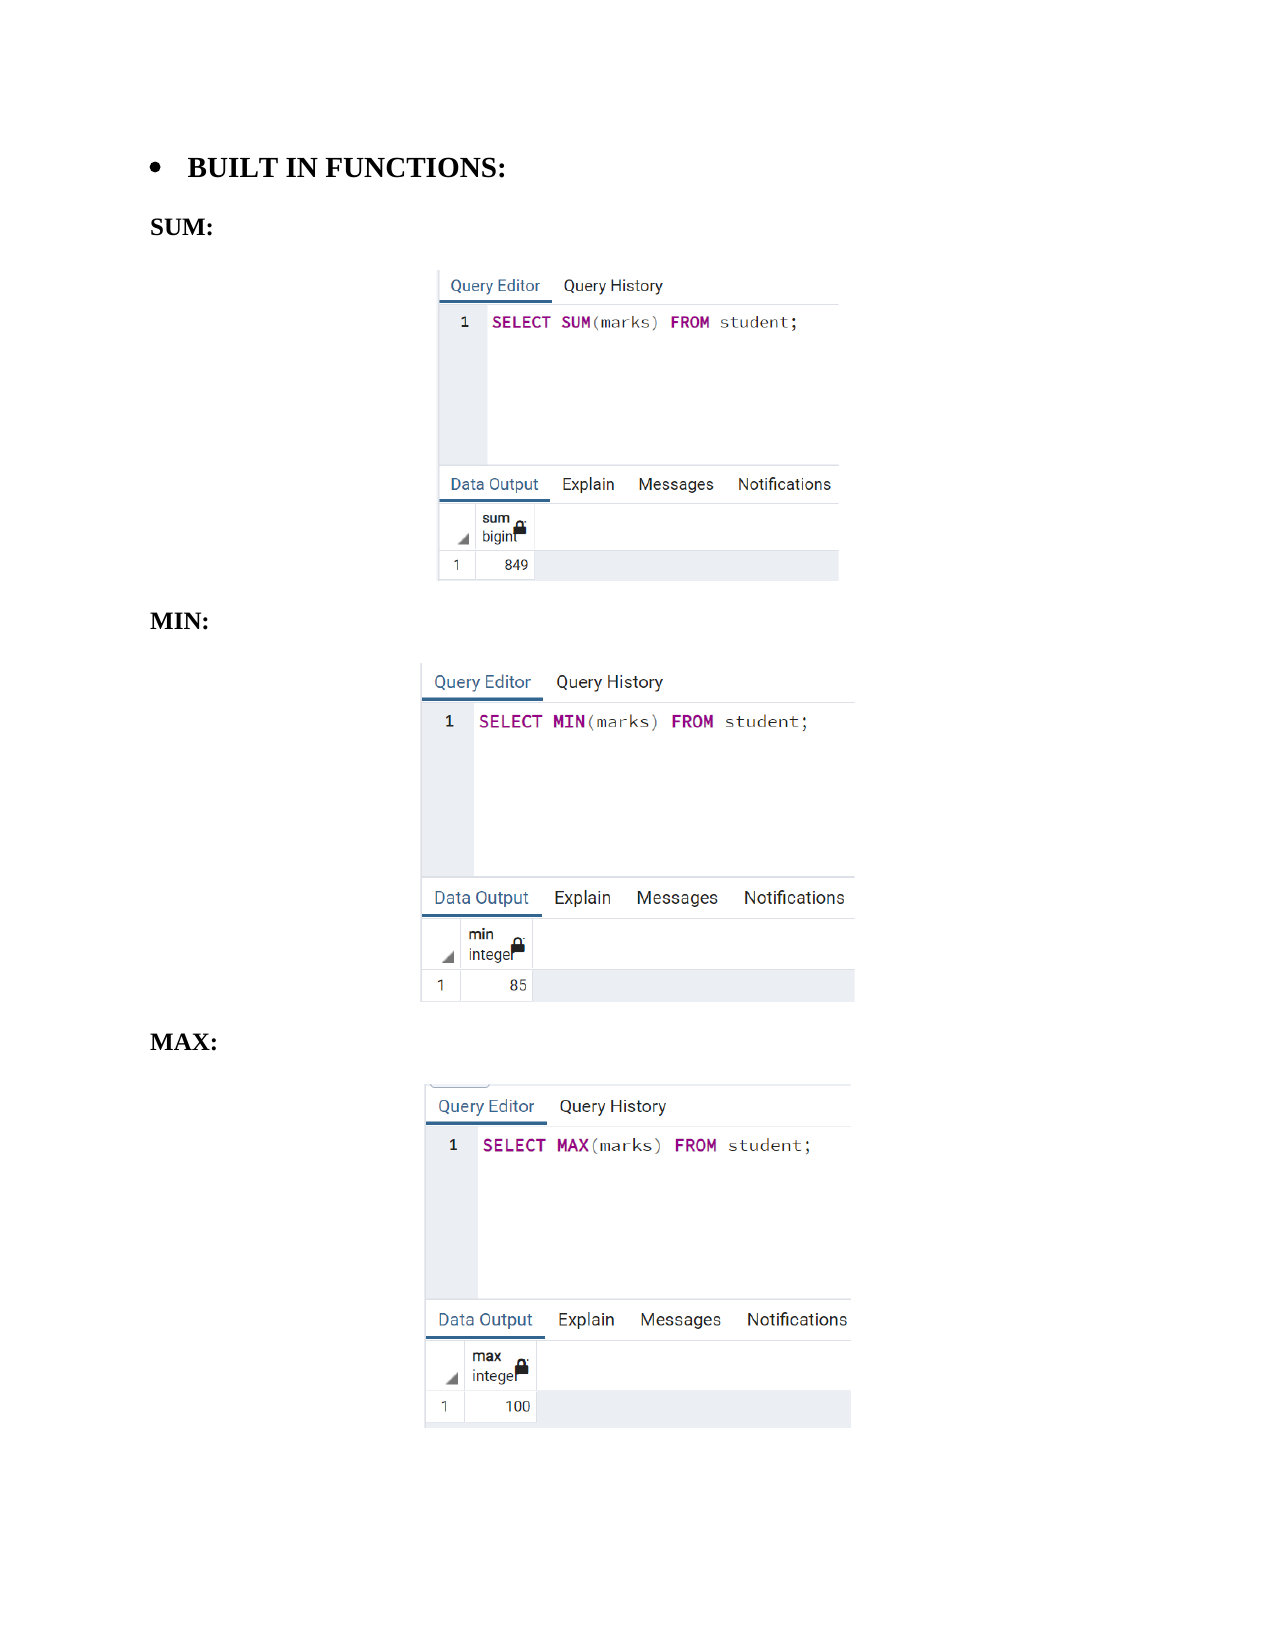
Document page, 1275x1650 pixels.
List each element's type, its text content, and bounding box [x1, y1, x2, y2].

text MIN: [150, 606, 1125, 635]
picture [436, 270, 839, 581]
picture [420, 663, 855, 1002]
picture [424, 1084, 851, 1428]
list BUILT IN FUNCTIONS: [150, 150, 1125, 184]
text MAX: [150, 1027, 1125, 1055]
text SUM: [150, 212, 1125, 241]
